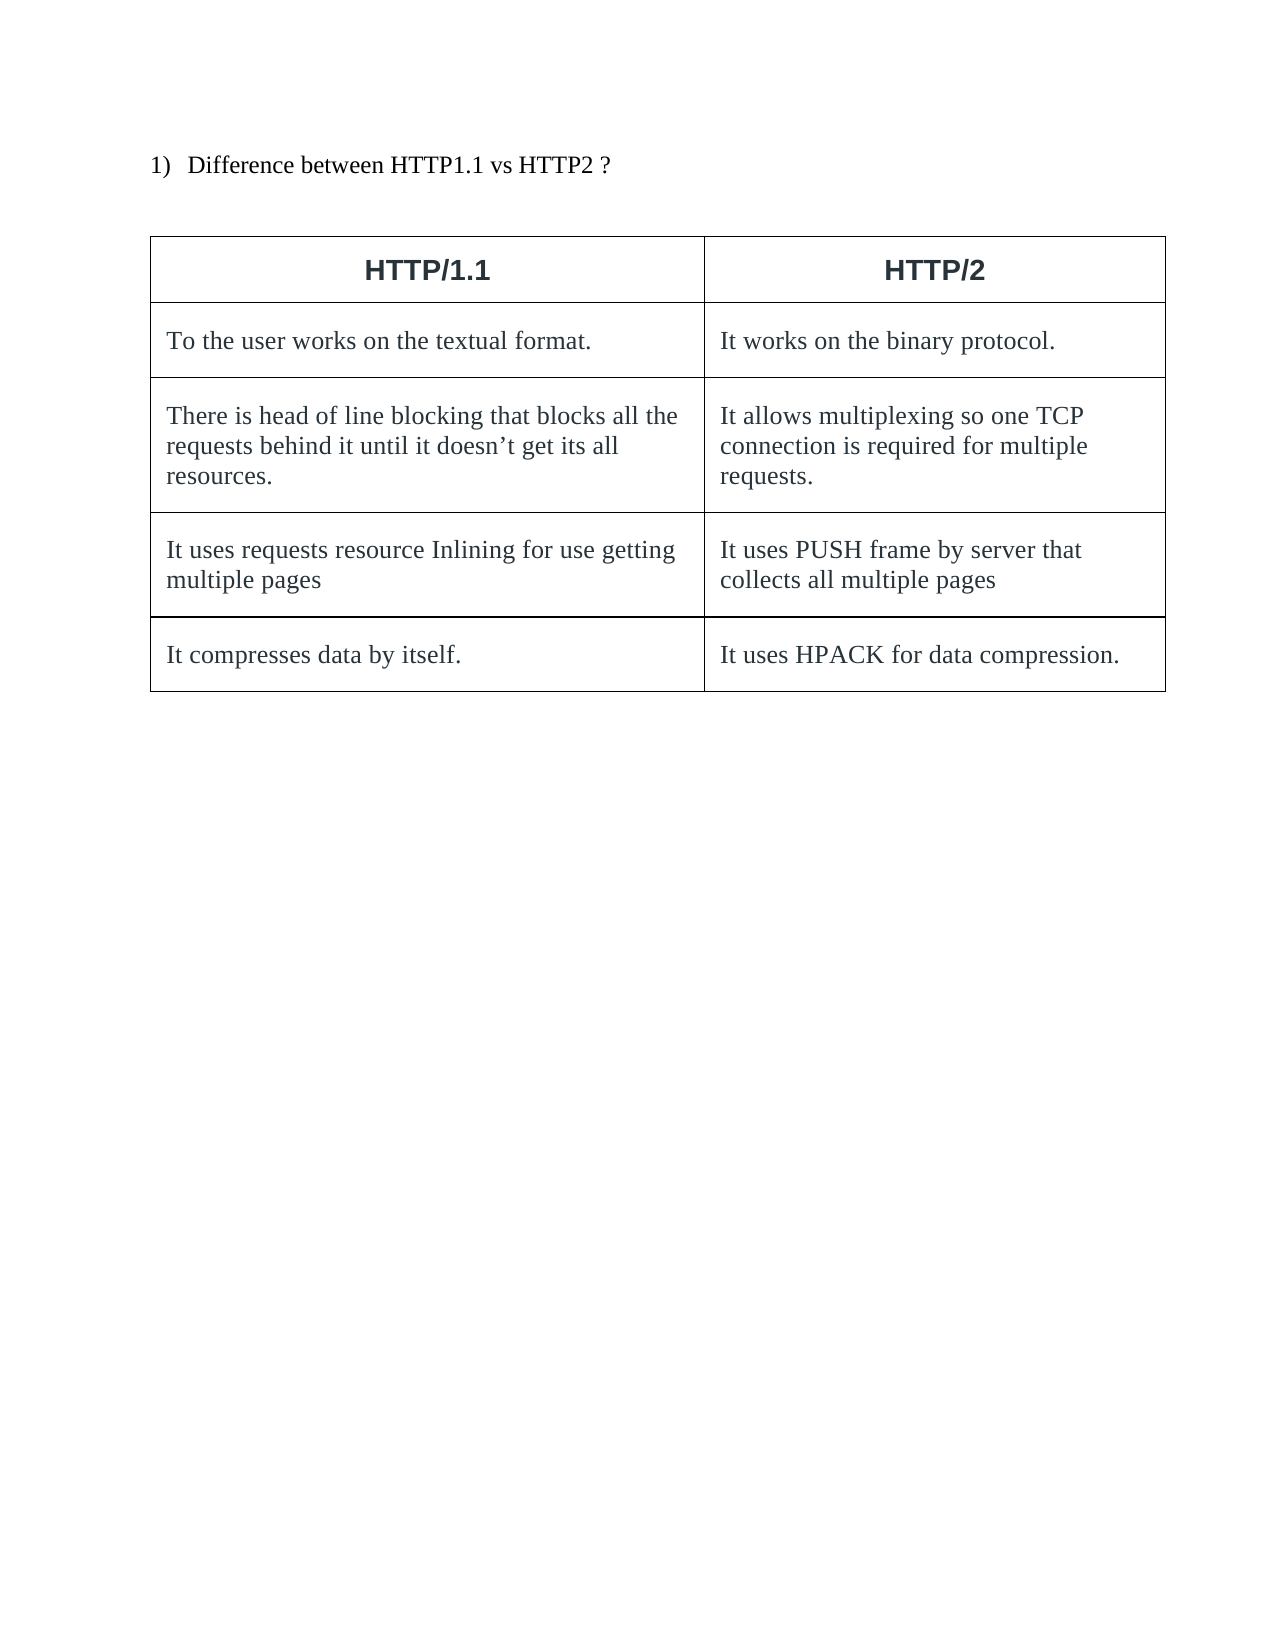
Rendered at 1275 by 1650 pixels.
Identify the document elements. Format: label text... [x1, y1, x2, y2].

table_cell It uses PUSH frame by server that collects all multiple pages [705, 513, 1165, 616]
table_cell There is head of line blocking that blocks all the requests behind it until it doesn’t get its all resources. [151, 378, 704, 512]
table_cell It compresses data by itself. [151, 618, 704, 691]
table_cell To the user works on the textual format. [151, 303, 704, 377]
list Difference between HTTP1.1 vs HTTP2 ? [150, 150, 1125, 179]
table_cell It allows multiplexing so one TCP connection is required for multiple requests. [705, 378, 1165, 512]
table_cell It uses HPACK for data compression. [705, 618, 1165, 691]
table_header HTTP/2 [705, 237, 1165, 302]
table_cell It uses requests resource Inlining for use getting multiple pages [151, 513, 704, 616]
table_cell It works on the binary protocol. [705, 303, 1165, 377]
table_header HTTP/1.1 [151, 237, 704, 302]
